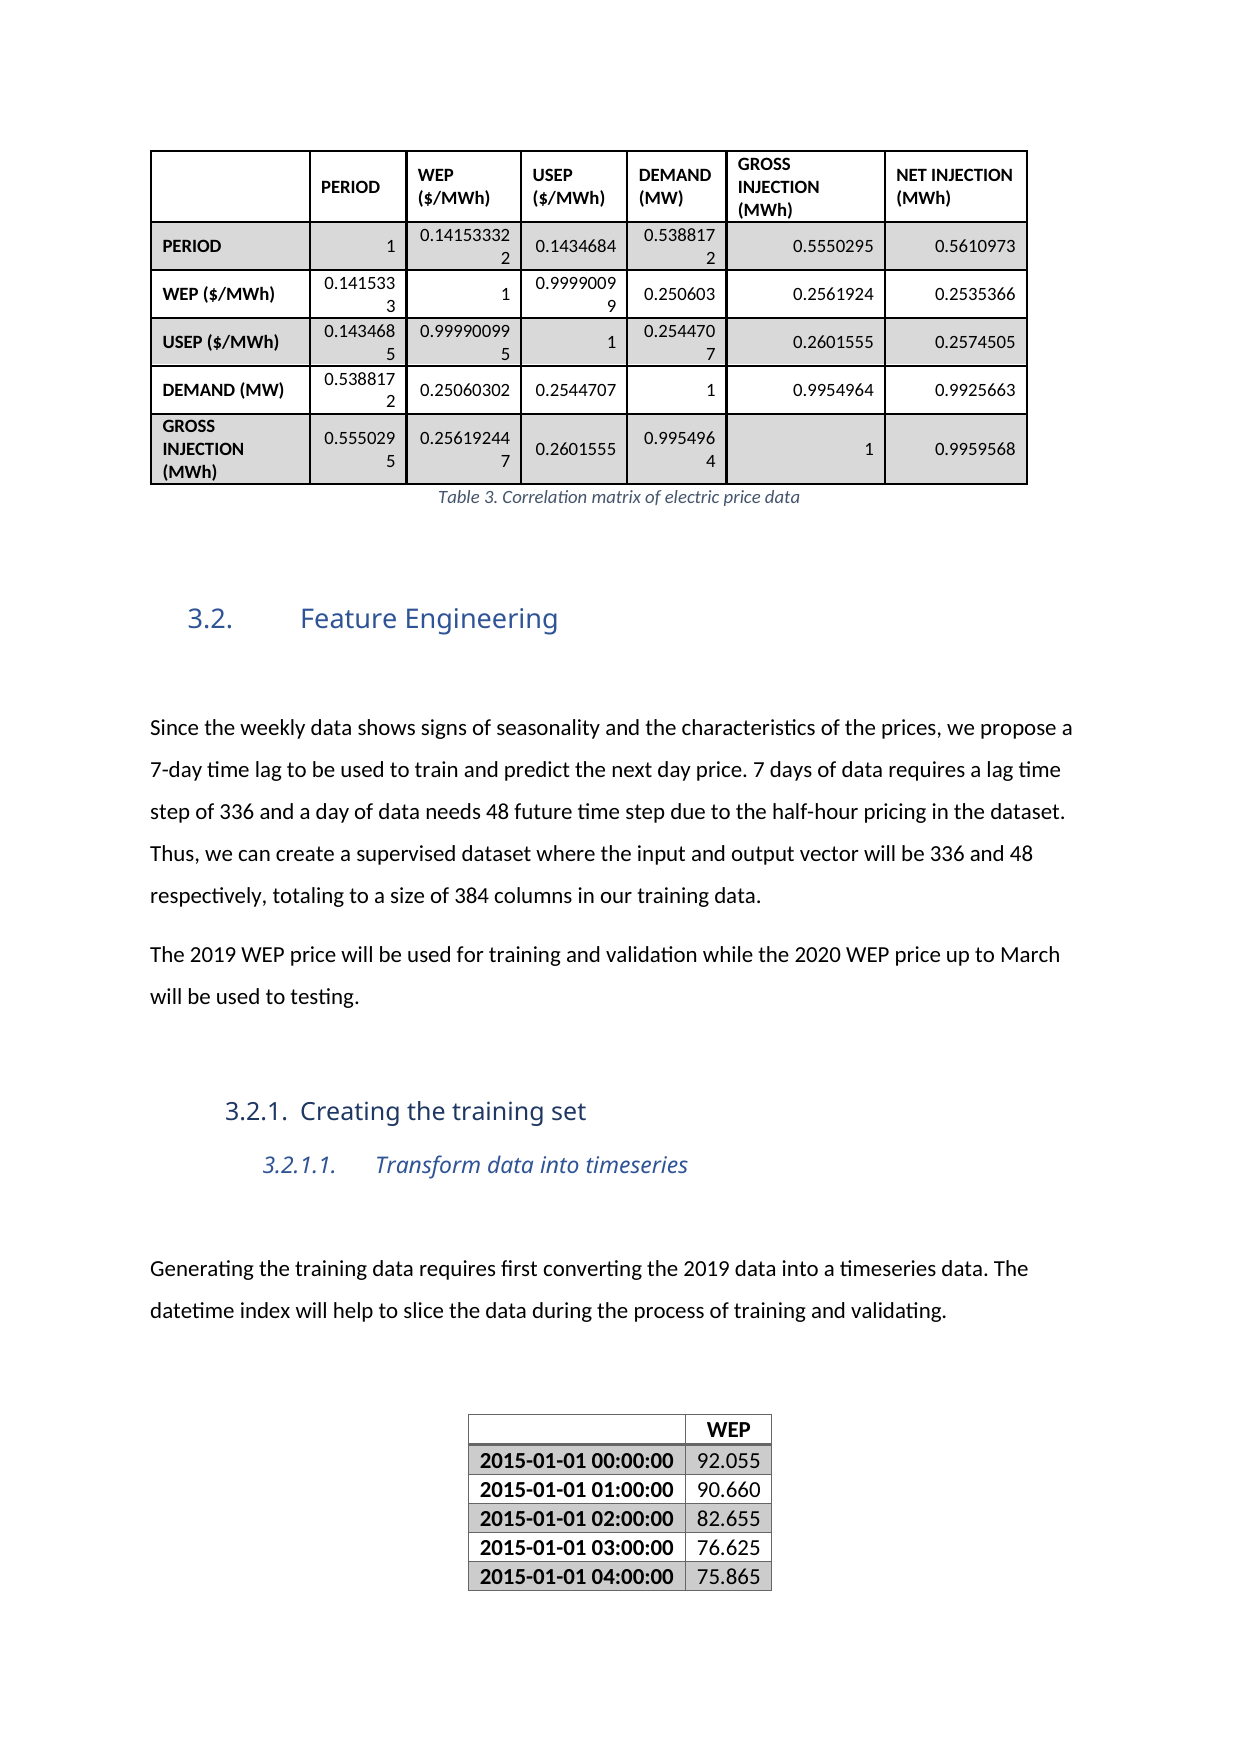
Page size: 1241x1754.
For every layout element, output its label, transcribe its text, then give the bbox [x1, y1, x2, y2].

text Table 3. Correlation matrix of electric price data [150, 485, 1090, 508]
table_cell 2015-01-01 01:00:00 [469, 1475, 685, 1503]
table_cell 1 [522, 319, 626, 364]
table_header WEP [686, 1415, 771, 1443]
table_header NET INJECTION (MWh) [886, 152, 1026, 221]
subtitle Creating the training set [225, 1094, 1090, 1128]
table_cell 0.1434684 [522, 223, 626, 269]
table_cell 0.250603 [628, 271, 725, 317]
table_cell 1 [628, 367, 725, 412]
table_cell 0.9925663 [886, 367, 1026, 412]
table_cell 0.1415333 [311, 271, 405, 317]
table_cell 90.660 [686, 1475, 771, 1503]
table_cell 0.9954964 [728, 367, 884, 412]
table_cell USEP ($/MWh) [152, 319, 309, 364]
table_cell 0.999900995 [408, 319, 520, 364]
table_cell 0.2544707 [628, 319, 725, 364]
table_cell 0.2561924 [728, 271, 884, 317]
table_cell 1 [408, 271, 520, 317]
table_cell 0.2574505 [886, 319, 1026, 364]
table_header USEP ($/MWh) [522, 152, 626, 221]
table_cell 2015-01-01 04:00:00 [469, 1562, 685, 1590]
table_cell 0.5610973 [886, 223, 1026, 269]
table_cell 0.2544707 [522, 367, 626, 412]
table_cell 0.5388172 [628, 223, 725, 269]
table_cell 75.865 [686, 1562, 771, 1590]
table_cell 82.655 [686, 1504, 771, 1532]
table_cell 0.99990099 [522, 271, 626, 317]
table_cell 2015-01-01 02:00:00 [469, 1504, 685, 1532]
table_header DEMAND (MW) [628, 152, 725, 221]
table_cell 0.5550295 [728, 223, 884, 269]
text The 2019 WEP price will be used for training and validation while the 2020 WEP price up to March will be used to testing. [150, 940, 1090, 1010]
table_cell 0.9954964 [628, 415, 725, 483]
table_cell 76.625 [686, 1533, 771, 1561]
table_cell 0.2535366 [886, 271, 1026, 317]
table_cell 0.5550295 [311, 415, 405, 483]
table_header WEP ($/MWh) [408, 152, 520, 221]
subtitle Feature Engineering [187, 599, 1090, 636]
table_cell 0.9959568 [886, 415, 1026, 483]
table_header [152, 152, 309, 221]
subtitle Transform data into timeseries [262, 1149, 1090, 1180]
table_cell GROSS INJECTION (MWh) [152, 415, 309, 483]
table_cell 0.25060302 [408, 367, 520, 412]
table_cell 2015-01-01 00:00:00 [469, 1446, 685, 1474]
table_cell WEP ($/MWh) [152, 271, 309, 317]
table_cell 0.1434685 [311, 319, 405, 364]
table_cell 0.2601555 [522, 415, 626, 483]
table_cell 92.055 [686, 1446, 771, 1474]
table_cell 1 [728, 415, 884, 483]
text Since the weekly data shows signs of seasonality and the characteristics of the prices, we propose a 7-day time lag to be used to train and predict the next day price. 7 days of data requires a lag time step of 336 and a day of data needs 48 future time step due to the half-hour pricing in the dataset. Thus, we can create a supervised dataset where the input and output vector will be 336 and 48 respectively, totaling to a size of 384 columns in our training data. [150, 713, 1090, 909]
table_cell DEMAND (MW) [152, 367, 309, 412]
text Generating the training data requires first converting the 2019 data into a timeseries data. The datetime index will help to slice the data during the process of training and validating. [150, 1254, 1090, 1324]
table_cell PERIOD [152, 223, 309, 269]
table_cell 1 [311, 223, 405, 269]
table_cell 0.2601555 [728, 319, 884, 364]
table_cell 2015-01-01 03:00:00 [469, 1533, 685, 1561]
table_cell 0.256192447 [408, 415, 520, 483]
table_header PERIOD [311, 152, 405, 221]
table_cell 0.5388172 [311, 367, 405, 412]
table_cell 0.141533322 [408, 223, 520, 269]
table_header [469, 1415, 685, 1443]
table_header GROSS INJECTION (MWh) [728, 152, 884, 221]
